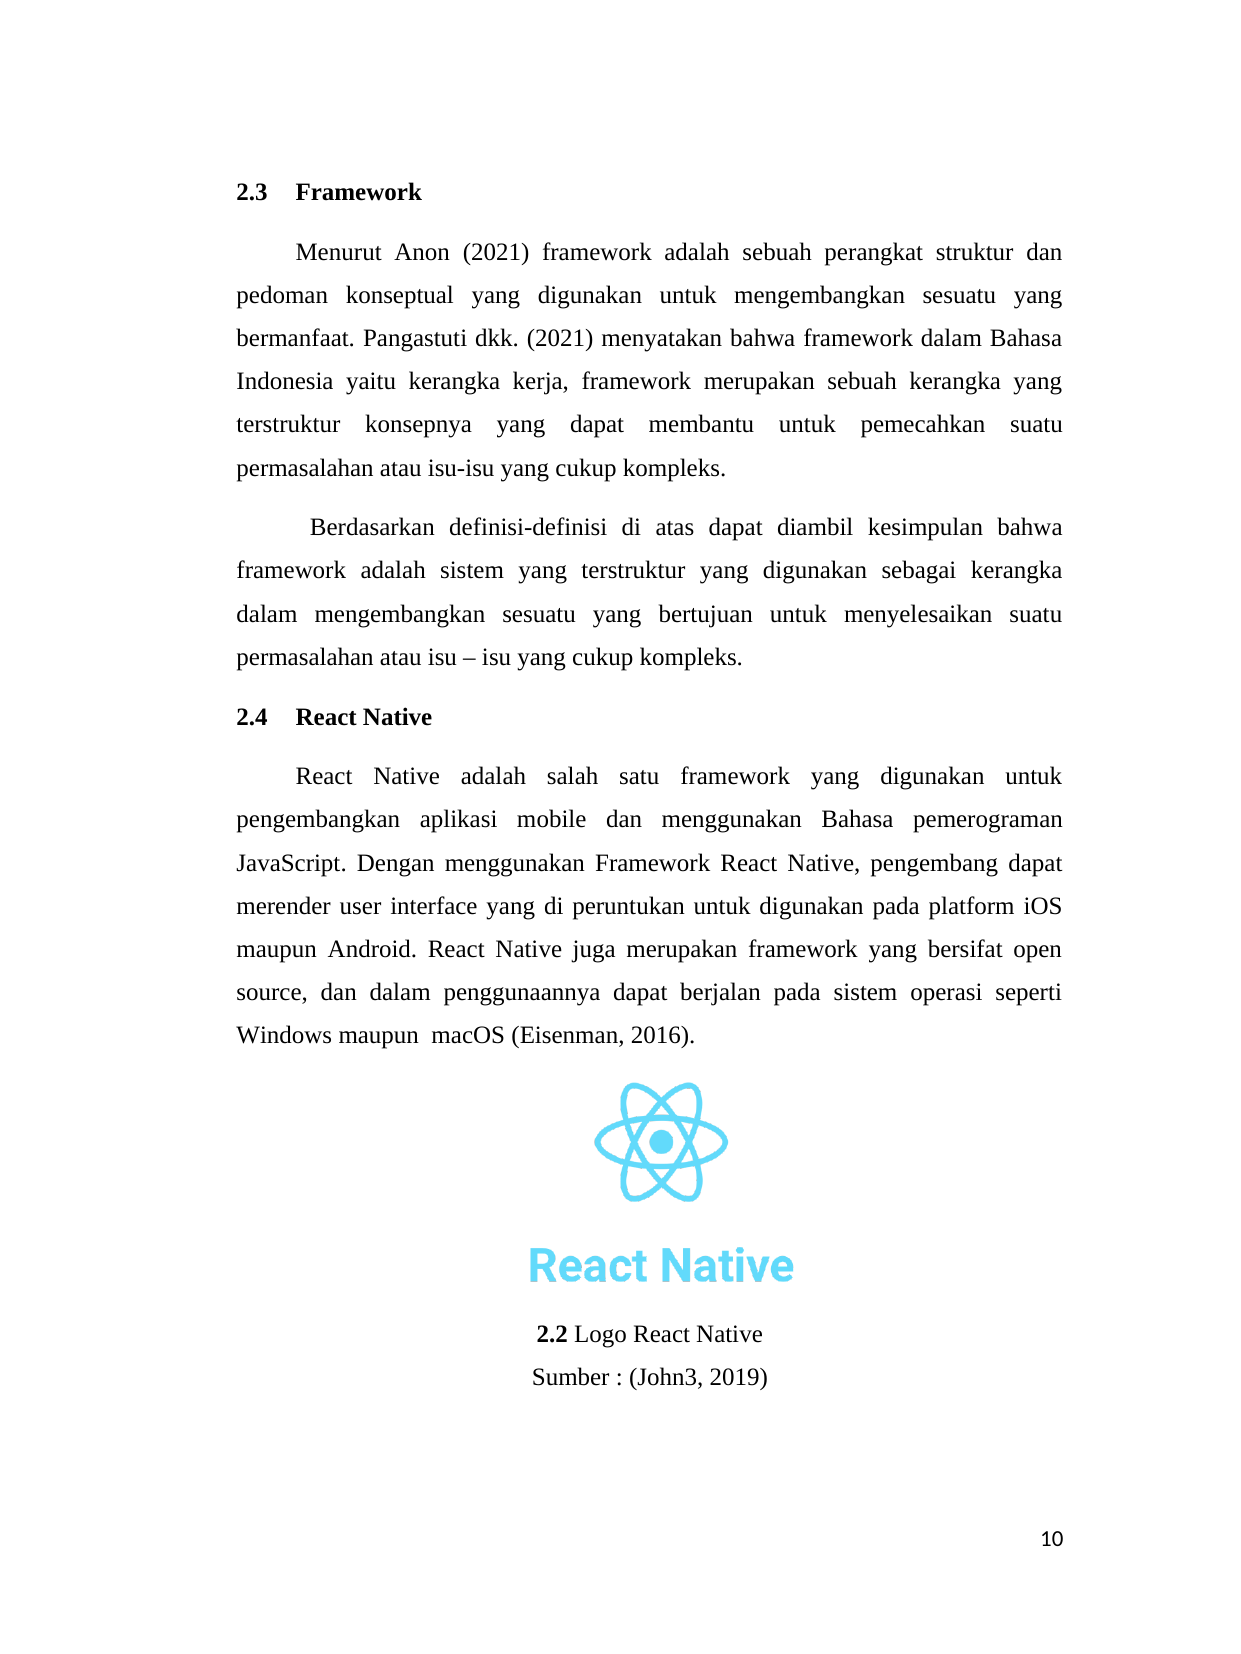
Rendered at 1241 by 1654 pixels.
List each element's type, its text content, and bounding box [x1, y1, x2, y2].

text 2.2 Logo React Native Sumber : [236, 1319, 1063, 1391]
text 2.4 React Native [236, 702, 1063, 730]
text Menurut Anon (2021) framework adalah sebuah perangkat struktur dan pedoman konseptual yang digunakan untuk mengembangkan sesuatu yang bermanfaat. Pangastuti dkk. (2021) menyatakan bahwa framework dalam Bahasa Indonesia yaitu kerangka kerja, framework merupakan sebuah kerangka yang terstruktur konsepnya yang dapat membantu untuk pemecahkan suatu permasalahan atau isu-isu yang cukup kompleks. [236, 237, 1063, 481]
text React Native adalah salah satu framework yang digunakan untuk pengembangkan aplikasi mobile dan menggunakan Bahasa pemerograman JavaScript. Dengan menggunakan Framework React Native, pengembang dapat merender user interface yang di peruntukan untuk digunakan pada platform iOS maupun Android. React Native juga merupakan framework yang bersifat open source, dan dalam penggunaannya dapat berjalan pada sistem operasi seperti Windows maupun macOS. [236, 761, 1063, 1049]
text 2.3 Framework [236, 177, 1063, 206]
picture [530, 1082, 794, 1282]
text Berdasarkan definisi-definisi di atas dapat diambil kesimpulan bahwa framework adalah sistem yang terstruktur yang digunakan sebagai kerangka dalam mengembangkan sesuatu yang bertujuan untuk menyelesaikan suatu permasalahan atau isu – isu yang cukup kompleks. [236, 512, 1063, 671]
